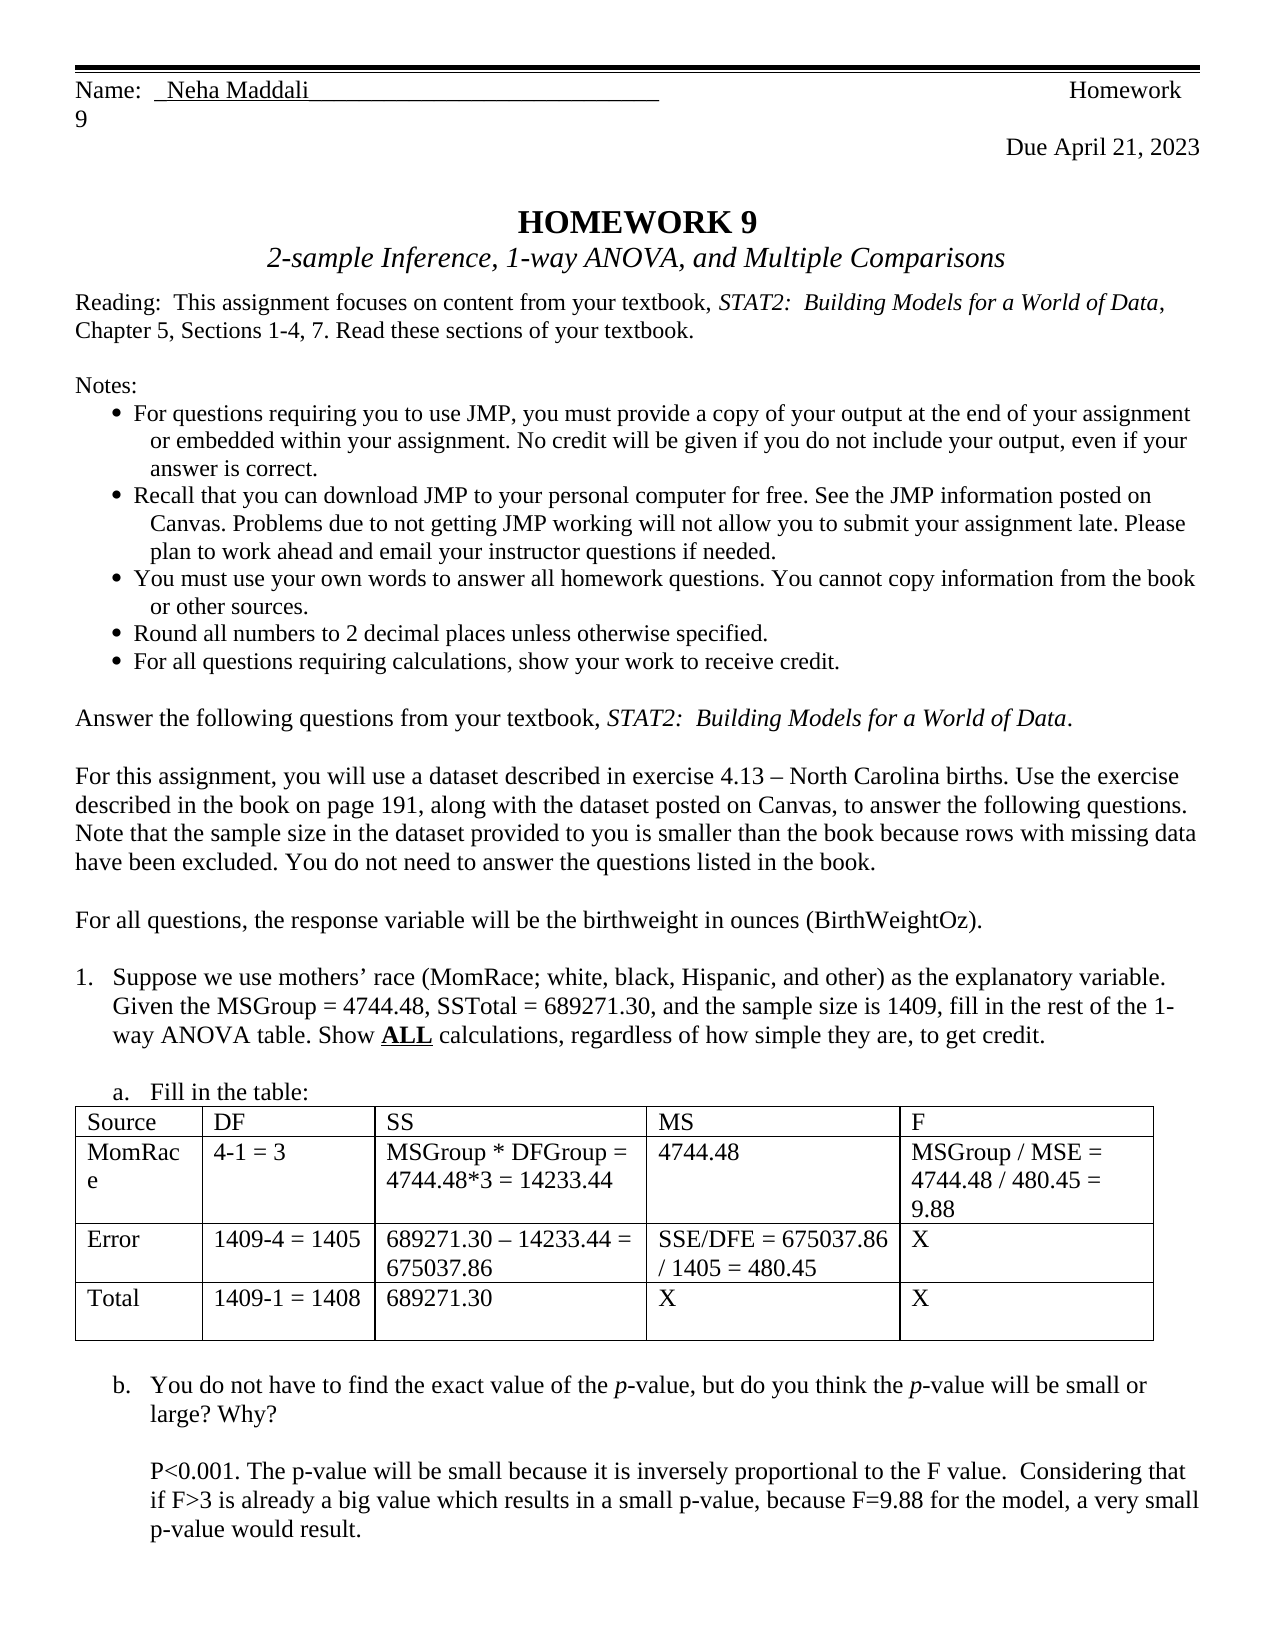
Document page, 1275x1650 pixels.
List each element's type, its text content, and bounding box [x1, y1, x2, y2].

table_cell 1409-4 = 1405 [203, 1224, 374, 1282]
table_cell X [901, 1283, 1153, 1340]
table_cell 4744.48 [647, 1137, 899, 1223]
table_cell X [901, 1224, 1153, 1282]
table_cell SSE/DFE = 675037.86 / 1405 = 480.45 [647, 1224, 899, 1282]
table_cell 689271.30 [376, 1283, 646, 1340]
text Answer the following questions from your textbook, STAT2: Building Models for a World of Data. [75, 703, 1200, 732]
list Round all numbers to 2 decimal places unless otherwise specified. [112, 619, 1200, 647]
table_header Source [76, 1107, 202, 1136]
table_cell 4-1 = 3 [203, 1137, 374, 1223]
list Suppose we use mothers’ race (MomRace; white, black, Hispanic, and other) as the explanatory variable. Given the MSGroup = 4744.48, SSTotal = 689271.30, and the sample size is 1409, fill in the rest of the 1-way ANOVA table. Show ALL calculations, regardless of how simple they are, to get credit. [75, 962, 1200, 1048]
list You do not have to find the exact value of the p-value, but do you think the p-value will be small or large? Why? [112, 1370, 1200, 1427]
table_cell MomRace [76, 1137, 202, 1223]
list For all questions requiring calculations, show your work to receive credit. [112, 647, 1200, 675]
list Recall that you can download JMP to your personal computer for free. See the JMP information posted on Canvas. Problems due to not getting JMP working will not allow you to submit your assignment late. Please plan to work ahead and email your instructor questions if needed. [112, 481, 1200, 564]
text Reading: This assignment focuses on content from your textbook, STAT2: Building Models for a World of Data, Chapter 5, Sections 1-4, 7. Read these sections of your textbook. [75, 288, 1200, 343]
list You must use your own words to answer all homework questions. You cannot copy information from the book or other sources. [112, 564, 1200, 619]
text HOMEWORK 9 [75, 202, 1200, 240]
table_cell MSGroup * DFGroup = 4744.48*3 = 14233.44 [376, 1137, 646, 1223]
table_header F [901, 1107, 1153, 1136]
table_header DF [203, 1107, 374, 1136]
text 2-sample Inference, 1-way ANOVA, and Multiple Comparisons [75, 240, 1200, 274]
table_cell MSGroup / MSE = 4744.48 / 480.45 = 9.88 [901, 1137, 1153, 1223]
text Notes: [75, 371, 1200, 399]
table_cell 689271.30 – 14233.44 = 675037.86 [376, 1224, 646, 1282]
text For this assignment, you will use a dataset described in exercise 4.13 – North Carolina births. Use the exercise described in the book on page 191, along with the dataset posted on Canvas, to answer the following questions. Note that the sample size in the dataset provided to you is smaller than the book because rows with missing data have been excluded. You do not need to answer the questions listed in the book. [75, 761, 1200, 876]
table_header SS [376, 1107, 646, 1136]
table_header MS [647, 1107, 899, 1136]
list P<0.001. The p-value will be small because it is inversely proportional to the F value. Considering that if F>3 is already a big value which results in a small p-value, because F=9.88 for the model, a very small p-value would result. [150, 1456, 1200, 1542]
table_cell 1409-1 = 1408 [203, 1283, 374, 1340]
text For all questions, the response variable will be the birthweight in ounces (BirthWeightOz). [75, 905, 1200, 933]
table_cell X [647, 1283, 899, 1340]
list For questions requiring you to use JMP, you must provide a copy of your output at the end of your assignment or embedded within your assignment. No credit will be given if you do not include your output, even if your answer is correct. [112, 399, 1200, 481]
table_cell Total [76, 1283, 202, 1340]
table_cell Error [76, 1224, 202, 1282]
list Fill in the table: [112, 1077, 1200, 1106]
